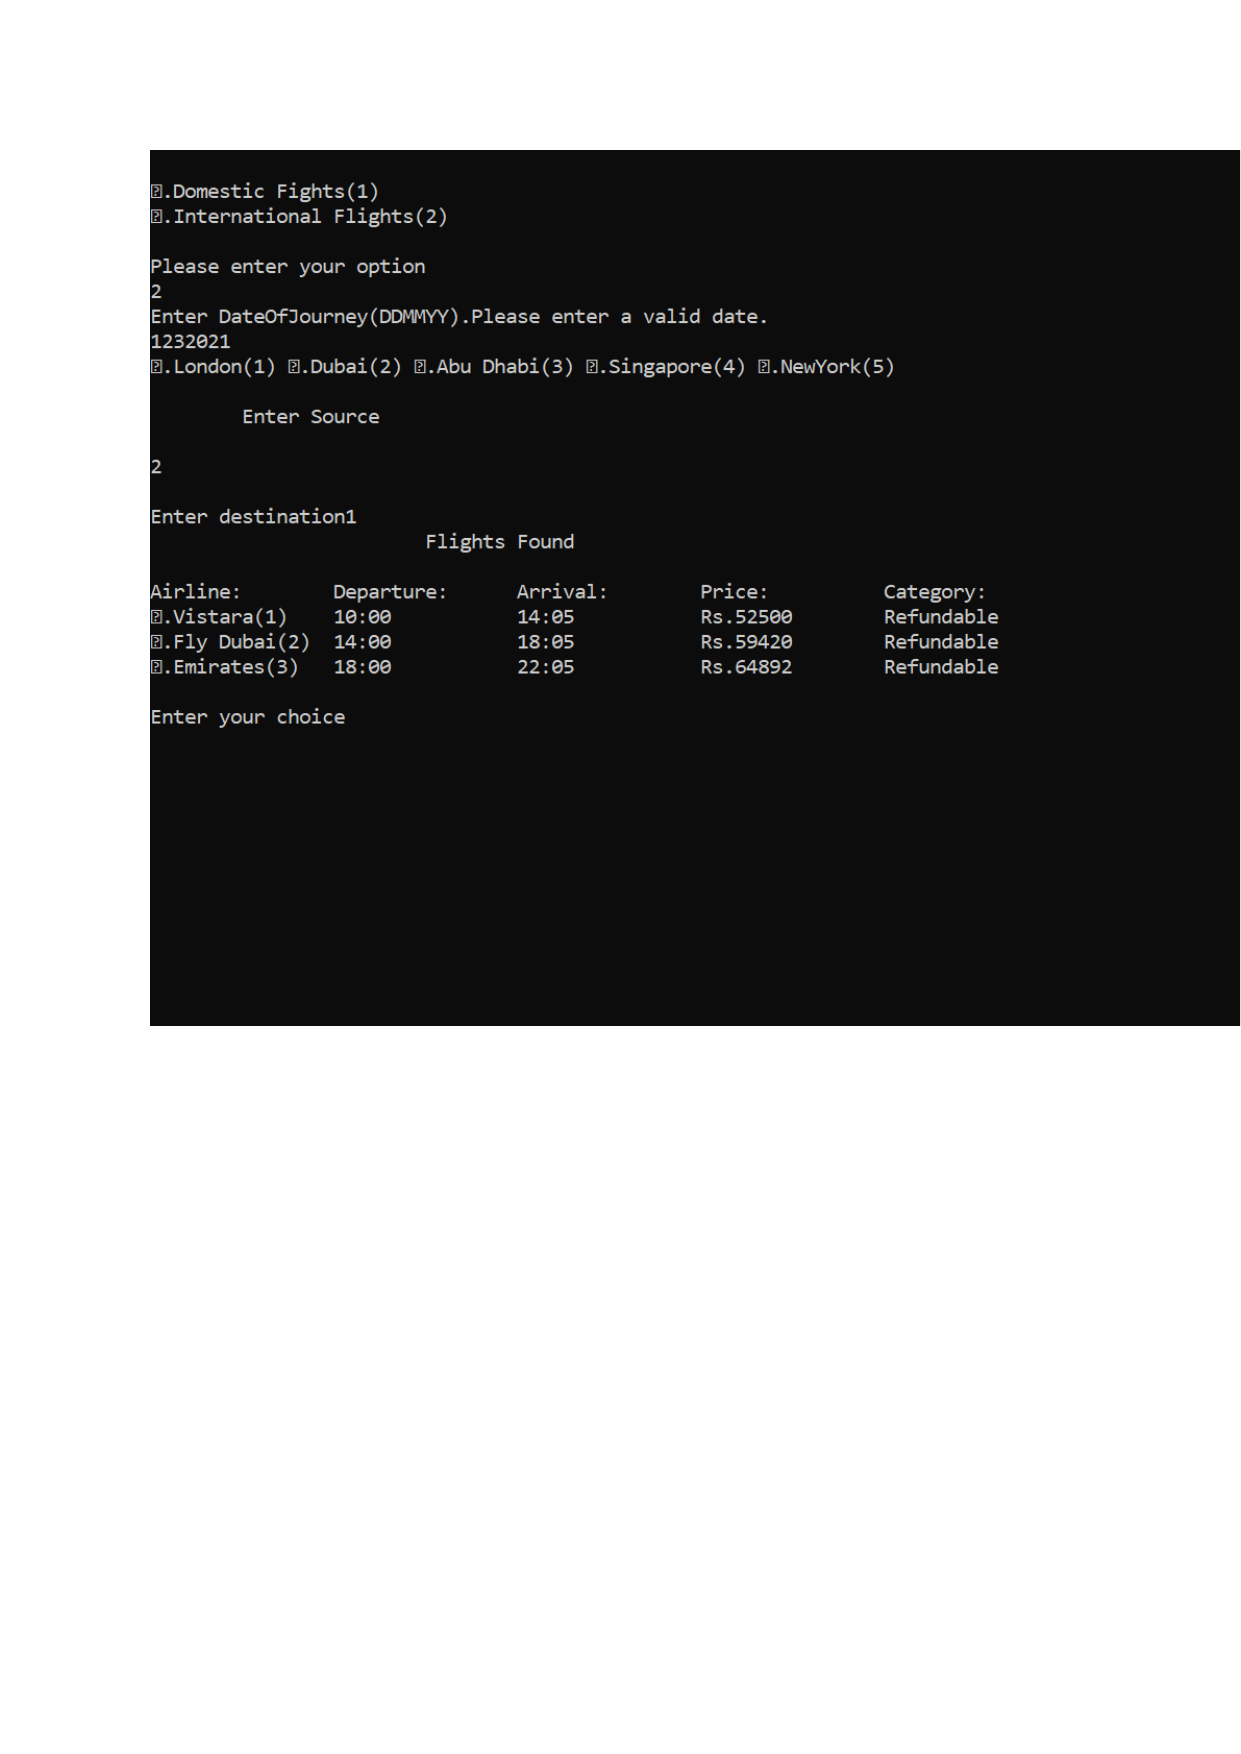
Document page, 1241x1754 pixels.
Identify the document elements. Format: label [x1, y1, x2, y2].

picture [150, 150, 1241, 1026]
